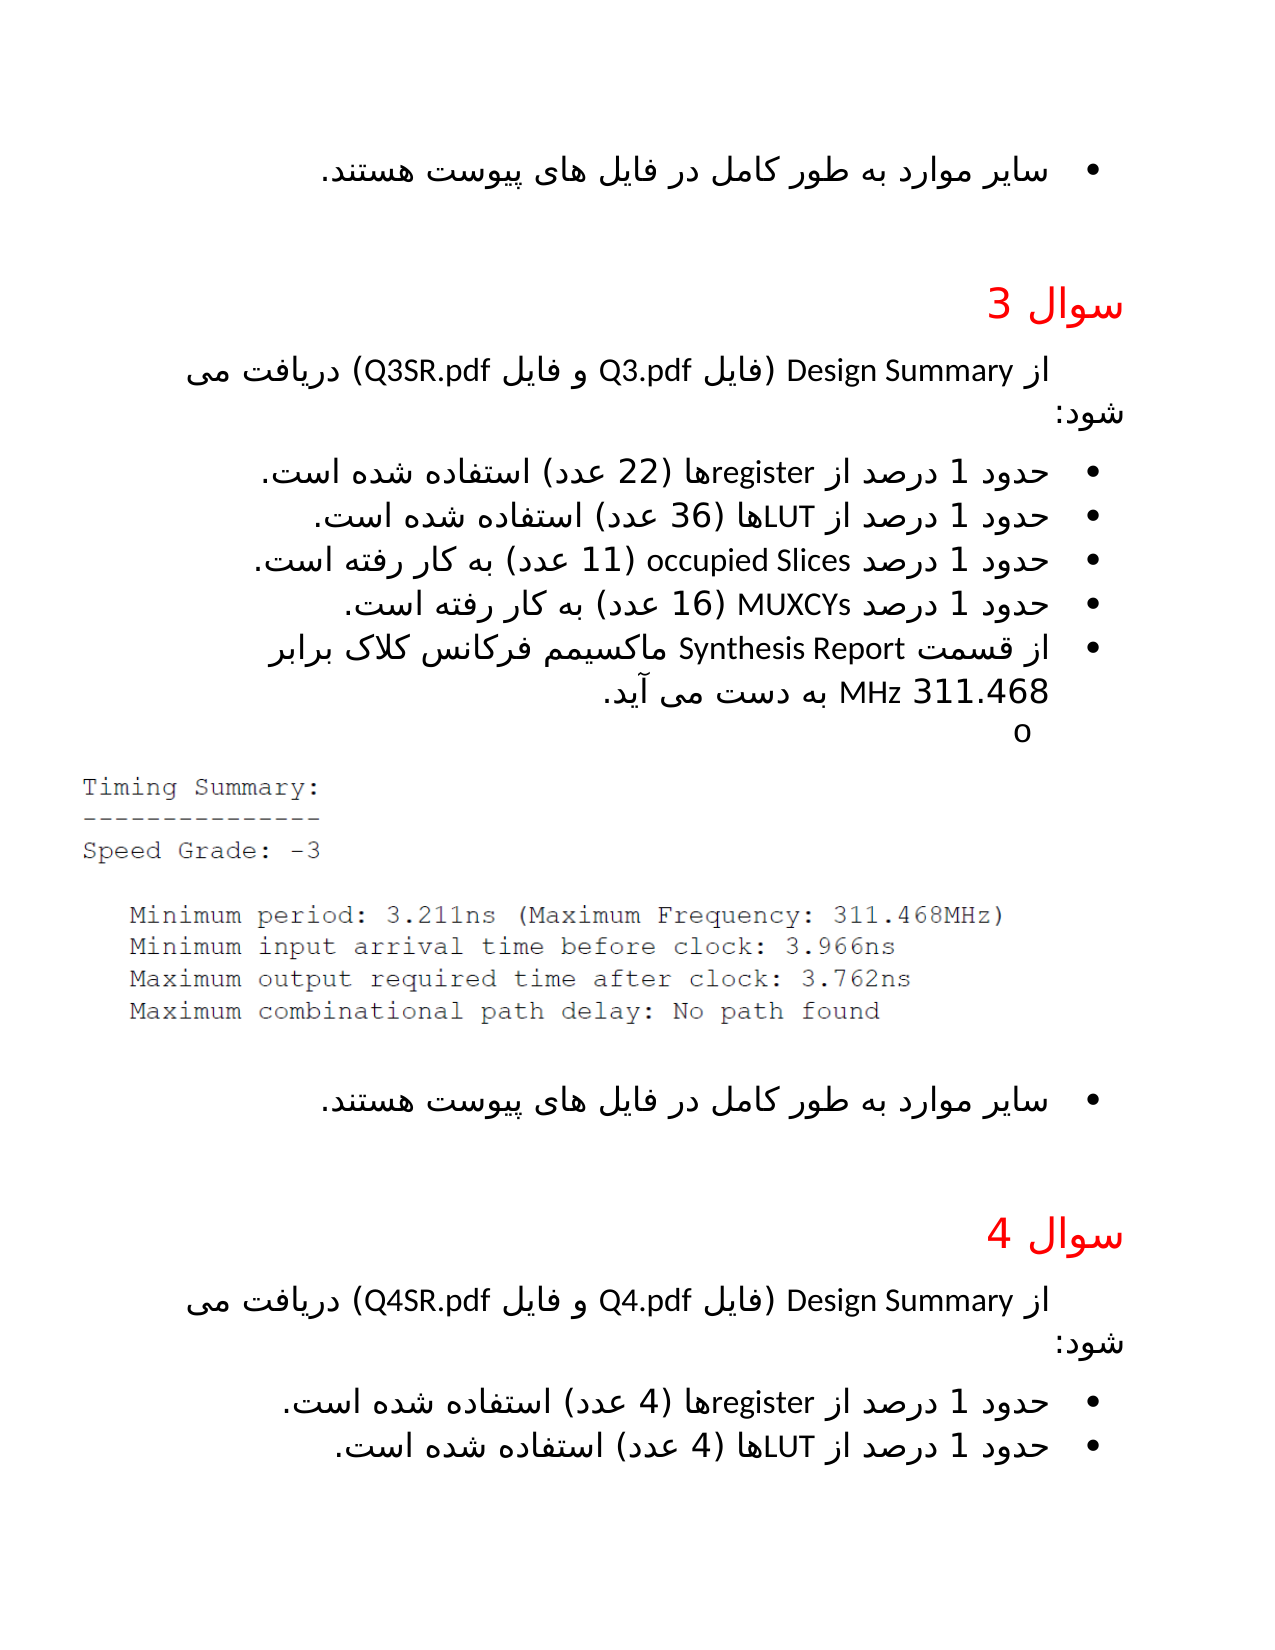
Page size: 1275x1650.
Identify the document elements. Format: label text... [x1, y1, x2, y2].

text از Design Summary (فایل Q4.pdf و فایل Q4SR.pdf) دریافت می شود: [150, 1279, 1125, 1362]
text سوال 3 [150, 280, 1125, 329]
list حدود 1 درصد از LUTها (36 عدد) استفاده شده است. [150, 495, 1087, 536]
list حدود 1 درصد از registerها (4 عدد) استفاده شده است. [150, 1381, 1087, 1422]
list حدود 1 درصد occupied Slices (11 عدد) به کار رفته است. [150, 539, 1087, 580]
list حدود 1 درصد از registerها (22 عدد) استفاده شده است. [150, 451, 1087, 492]
list سایر موارد به طور کامل در فایل های پیوست هستند. [150, 150, 1087, 189]
text سوال 4 [150, 1210, 1125, 1259]
list از قسمت Synthesis Report ماکسیمم فرکانس کلاک برابر 311.468 MHz به دست می آید. [150, 627, 1087, 712]
list حدود 1 درصد از LUTها (4 عدد) استفاده شده است. [150, 1425, 1087, 1466]
list سایر موارد به طور کامل در فایل های پیوست هستند. [150, 1080, 1087, 1119]
picture [57, 755, 1033, 1078]
list حدود 1 درصد MUXCYs (16 عدد) به کار رفته است. [150, 583, 1087, 624]
text از Design Summary (فایل Q3.pdf و فایل Q3SR.pdf) دریافت می شود: [150, 349, 1125, 432]
